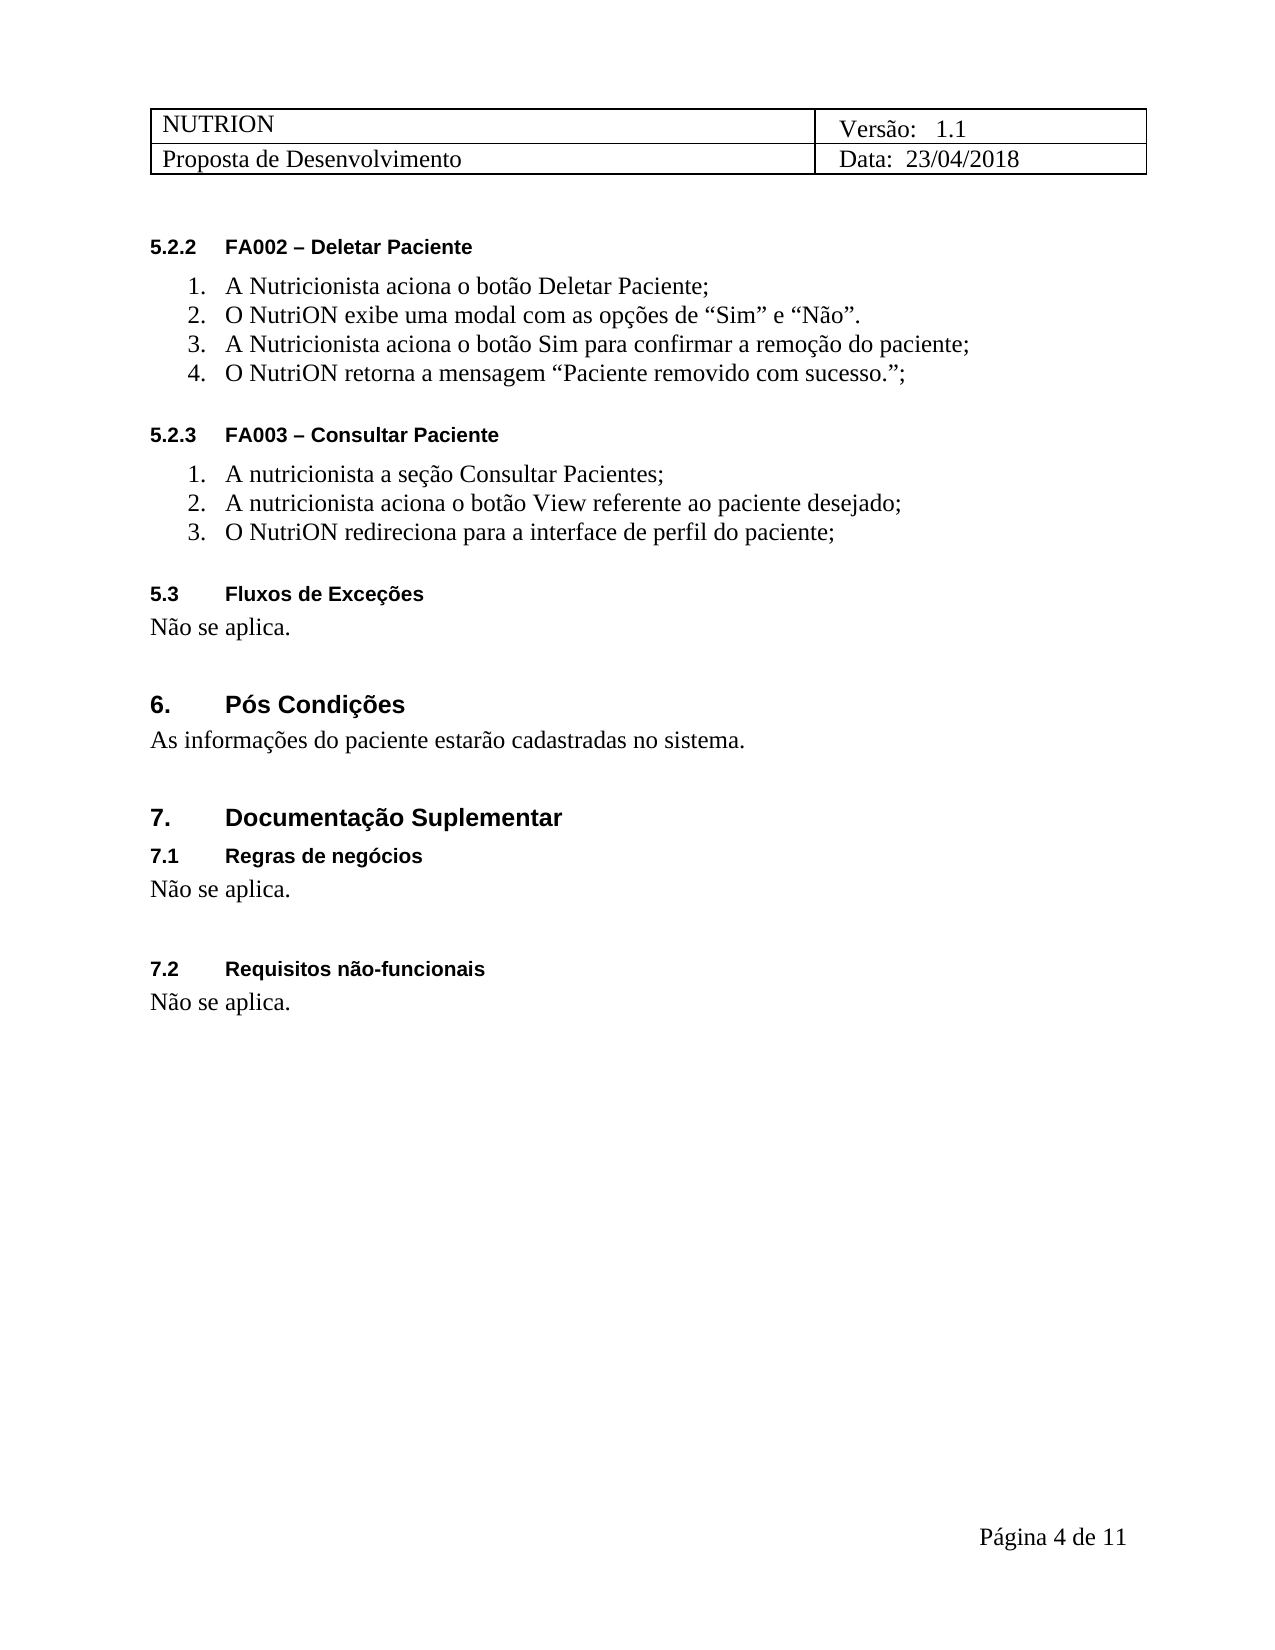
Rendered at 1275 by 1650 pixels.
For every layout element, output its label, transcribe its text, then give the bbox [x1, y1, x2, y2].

list FA003 – Consultar Paciente [150, 423, 1125, 447]
text Não se aplica. [150, 987, 1125, 1016]
list A nutricionista a seção Consultar Pacientes; [187, 459, 1125, 488]
list Regras de negócios [150, 844, 1125, 868]
list O NutriON exibe uma modal com as opções de “Sim” e “Não”. [187, 300, 1125, 329]
text Não se aplica. [150, 874, 1125, 903]
list A Nutricionista aciona o botão Sim para confirmar a remoção do paciente; [187, 329, 1125, 358]
list A Nutricionista aciona o botão Deletar Paciente; [187, 271, 1125, 300]
text As informações do paciente estarão cadastradas no sistema. [150, 725, 1125, 754]
list O NutriON redireciona para a interface de perfil do paciente; [187, 517, 1125, 546]
list Pós Condições [150, 690, 1125, 719]
list Requisitos não-funcionais [150, 957, 1125, 981]
list A nutricionista aciona o botão View referente ao paciente desejado; [187, 488, 1125, 517]
text Não se aplica. [150, 612, 1125, 641]
list FA002 – Deletar Paciente [150, 235, 1125, 259]
list Fluxos de Exceções [150, 582, 1125, 606]
list Documentação Suplementar [150, 803, 1125, 832]
list O NutriON retorna a mensagem “Paciente removido com sucesso.”; [187, 358, 1125, 386]
